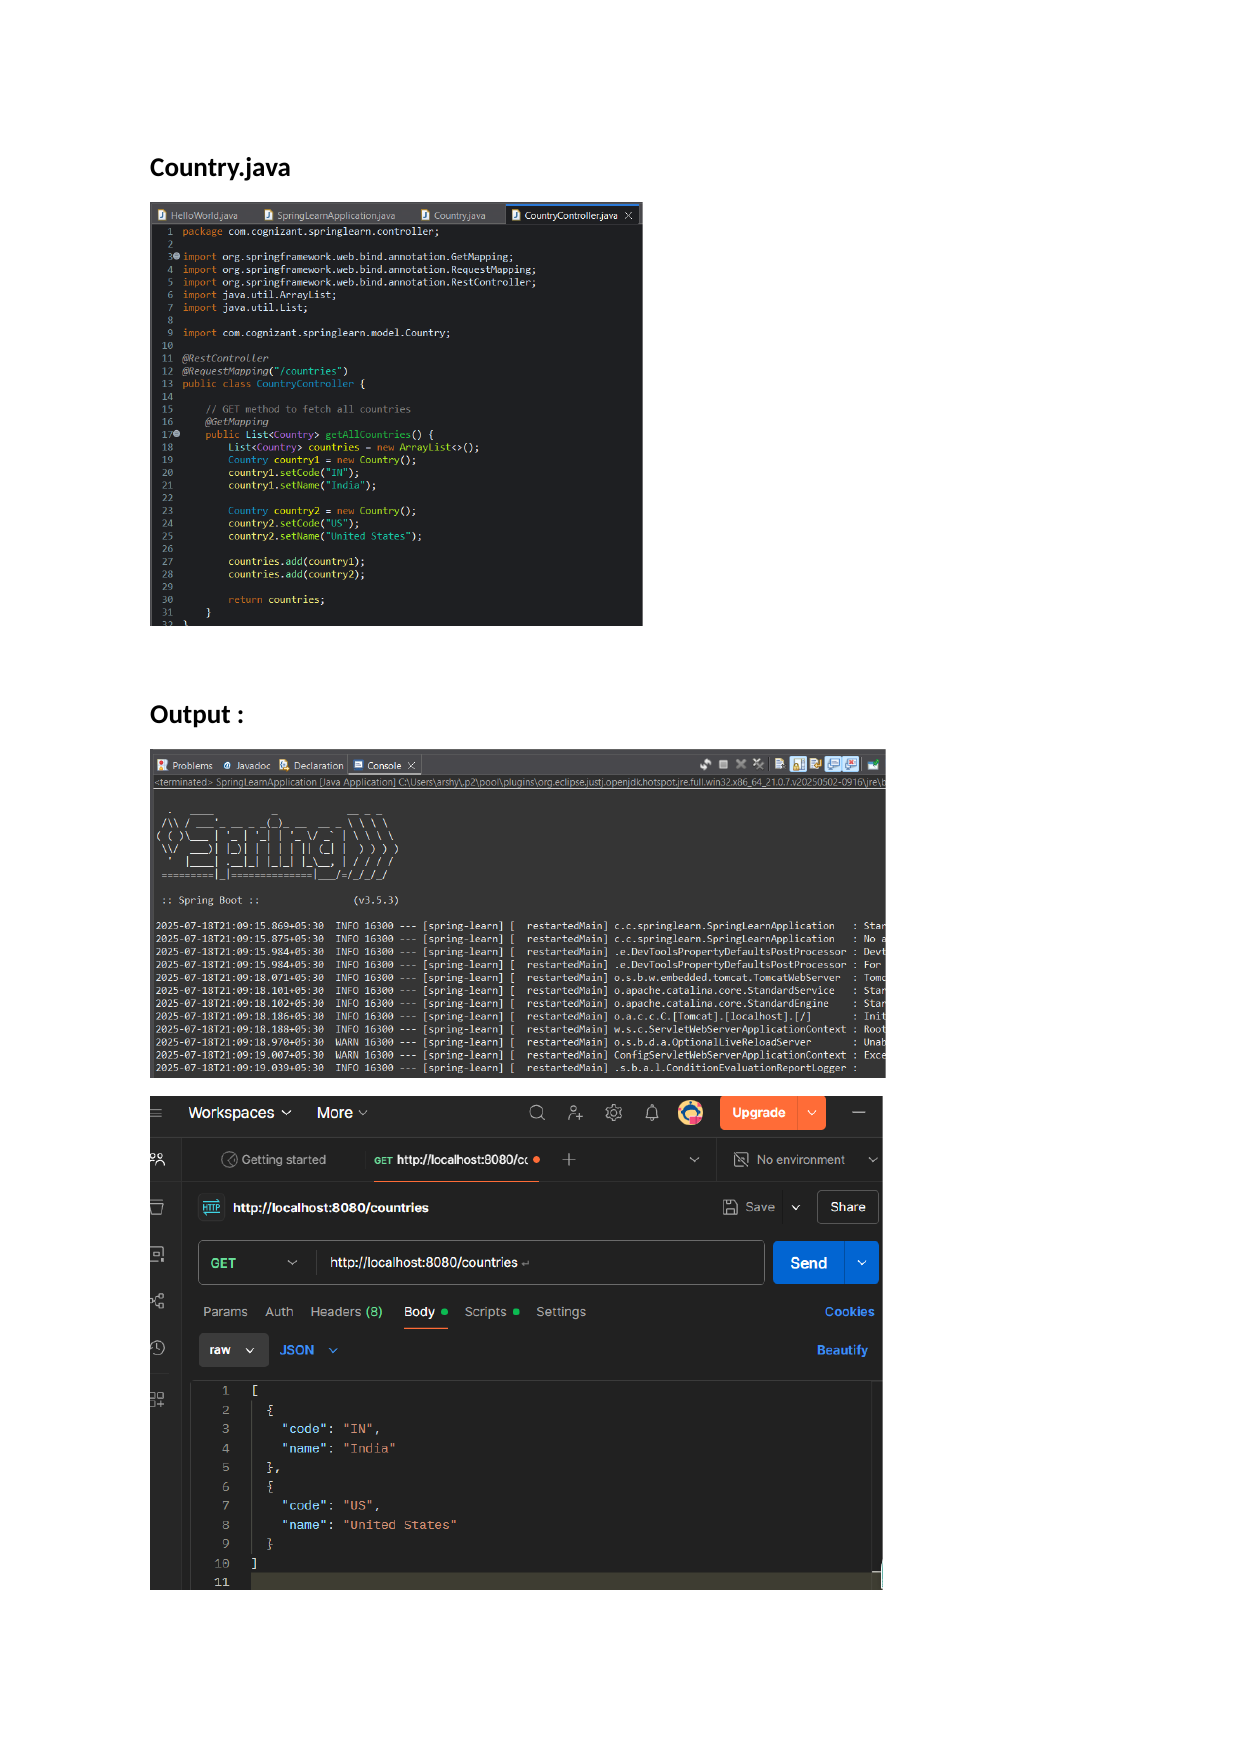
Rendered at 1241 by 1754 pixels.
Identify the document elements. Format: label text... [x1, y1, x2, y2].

picture [150, 1096, 883, 1590]
picture [150, 749, 886, 1078]
picture [150, 202, 643, 626]
text Output : [150, 697, 1090, 730]
text Country.java [150, 150, 1090, 183]
